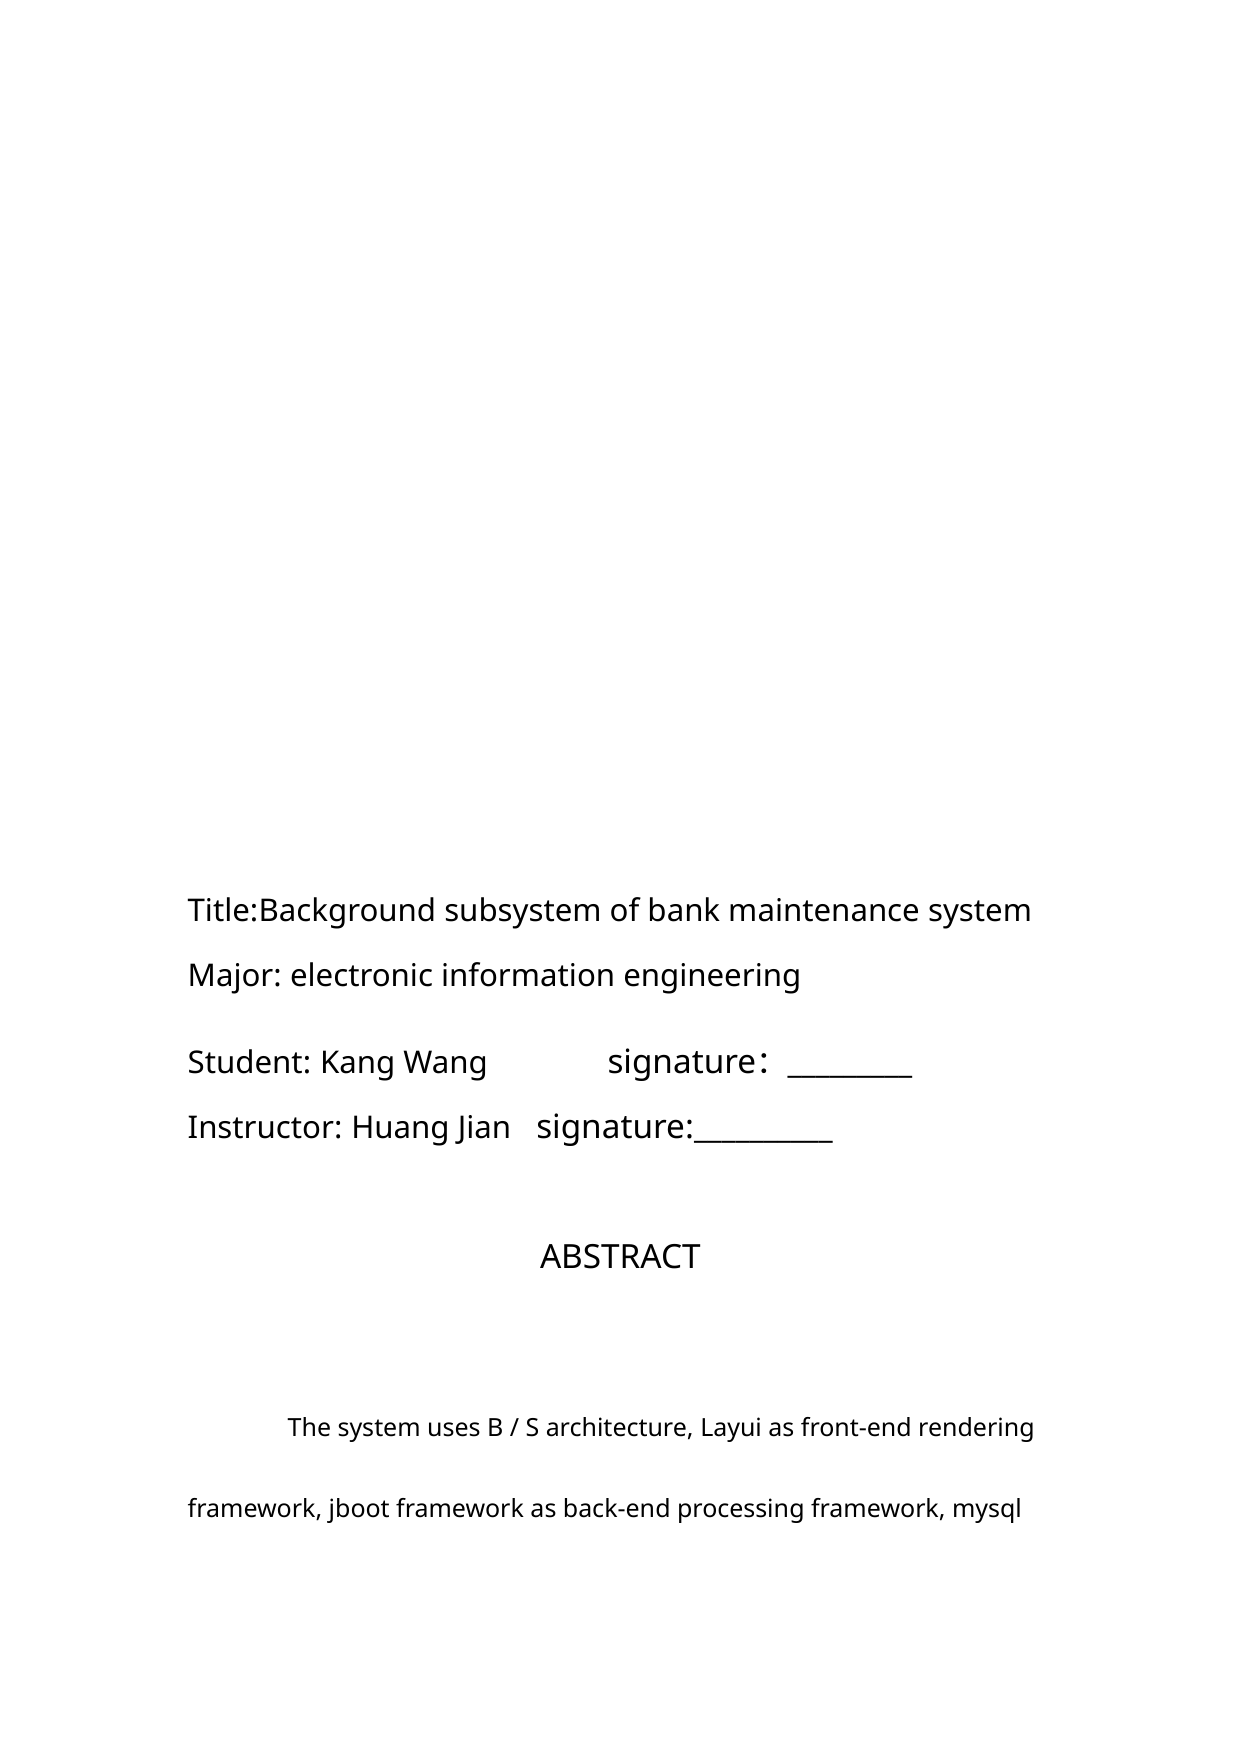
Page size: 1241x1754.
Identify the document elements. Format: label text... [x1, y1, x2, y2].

text Title:Background subsystem of bank maintenance system [187, 877, 1053, 942]
text Instructor: Huang Jian signature:__________ [187, 1093, 1053, 1158]
text Student: Kang Wang signature：_________ [187, 1028, 1053, 1093]
text ABSTRACT [187, 1223, 1053, 1288]
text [187, 1394, 1053, 1540]
text Major: electronic information engineering [187, 942, 1053, 1007]
